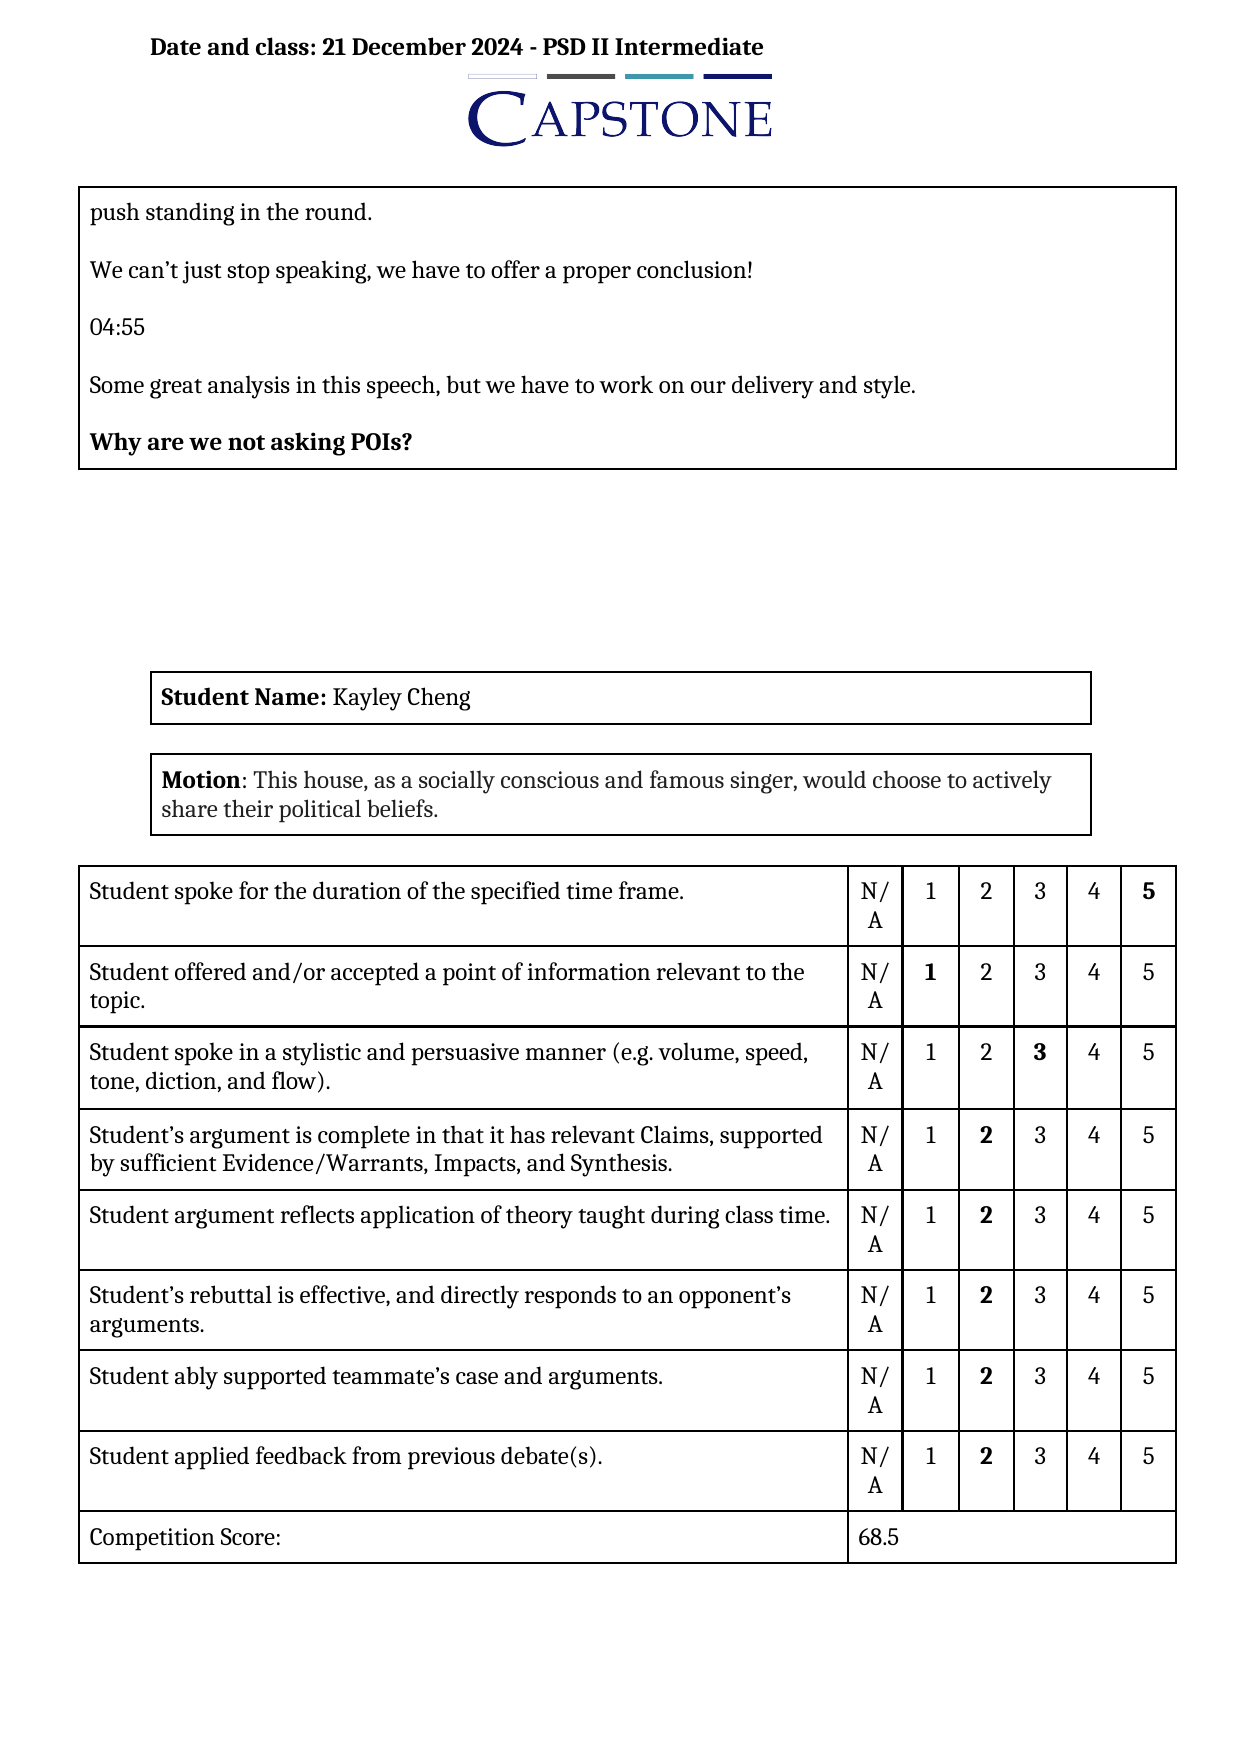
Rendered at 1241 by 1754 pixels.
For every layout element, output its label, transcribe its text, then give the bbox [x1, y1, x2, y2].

table_cell 4 [1068, 1110, 1120, 1188]
table_cell 4 [1068, 1271, 1120, 1349]
table_cell 5 [1122, 1191, 1175, 1269]
table_header Motion: This house, as a socially conscious and famous singer, would choose to actively share their political beliefs. [152, 755, 1090, 834]
table_cell 2 [960, 1271, 1013, 1349]
table_header 5 [1122, 867, 1175, 945]
table_cell 1 [904, 947, 958, 1025]
table_cell Student’s rebuttal is effective, and directly responds to an opponent’s arguments. [80, 1271, 847, 1349]
table_cell 2 [960, 947, 1013, 1025]
table_header Student spoke for the duration of the specified time frame. [80, 867, 847, 945]
table_cell N/A [849, 1432, 901, 1510]
table_cell 5 [1122, 947, 1175, 1025]
table_cell Student argument reflects application of theory taught during class time. [80, 1191, 847, 1269]
table_cell 2 [960, 1351, 1013, 1430]
table_cell Student spoke in a stylistic and persuasive manner (e.g. volume, speed, tone, diction, and flow). [80, 1028, 847, 1108]
table_cell 4 [1068, 947, 1120, 1025]
table_cell 2 [960, 1191, 1013, 1269]
table_cell N/A [849, 1271, 901, 1349]
table_cell 5 [1122, 1351, 1175, 1430]
table_cell N/A [849, 947, 901, 1025]
table_cell N/A [849, 1351, 901, 1430]
table_cell 5 [1122, 1271, 1175, 1349]
picture [460, 66, 781, 153]
table_cell 1 [904, 1271, 958, 1349]
table_cell 4 [1068, 1432, 1120, 1510]
table_cell 3 [1015, 1271, 1066, 1349]
table_cell 5 [1122, 1028, 1175, 1108]
table_cell N/A [849, 1191, 901, 1269]
table_cell 3 [1015, 1351, 1066, 1430]
table_cell 3 [1015, 947, 1066, 1025]
table_header 3 [1015, 867, 1066, 945]
table_cell 1 [904, 1110, 958, 1188]
table_header N/A [849, 867, 901, 945]
table_cell 4 [1068, 1191, 1120, 1269]
table_cell Competition Score: [80, 1512, 847, 1562]
table_header 2 [960, 867, 1013, 945]
table_cell Student offered and/or accepted a point of information relevant to the topic. [80, 947, 847, 1025]
table_cell 4 [1068, 1351, 1120, 1430]
table_cell Student’s argument is complete in that it has relevant Claims, supported by sufficient Evidence/Warrants, Impacts, and Synthesis. [80, 1110, 847, 1188]
table_cell Student applied feedback from previous debate(s). [80, 1432, 847, 1510]
table_cell 2 [960, 1110, 1013, 1188]
table_cell 2 [960, 1028, 1013, 1108]
table_cell 3 [1015, 1191, 1066, 1269]
table_header Student Name: Kayley Cheng [152, 673, 1090, 722]
table_cell Student ably supported teammate’s case and arguments. [80, 1351, 847, 1430]
table_cell 1 [904, 1351, 958, 1430]
table_cell 68.5 [849, 1512, 1175, 1562]
table_cell 1 [904, 1191, 958, 1269]
table_cell 4 [1068, 1028, 1120, 1108]
table_cell N/A [849, 1028, 901, 1108]
table_header 4 [1068, 867, 1120, 945]
table_cell 1 [904, 1432, 958, 1510]
table_cell 3 [1015, 1110, 1066, 1188]
table_cell 3 [1015, 1028, 1066, 1108]
table_cell N/A [849, 1110, 901, 1188]
table_cell 3 [1015, 1432, 1066, 1510]
table_cell 2 [960, 1432, 1013, 1510]
table_cell 5 [1122, 1432, 1175, 1510]
table_header 1 [904, 867, 958, 945]
table_cell 1 [904, 1028, 958, 1108]
table_cell 5 [1122, 1110, 1175, 1188]
